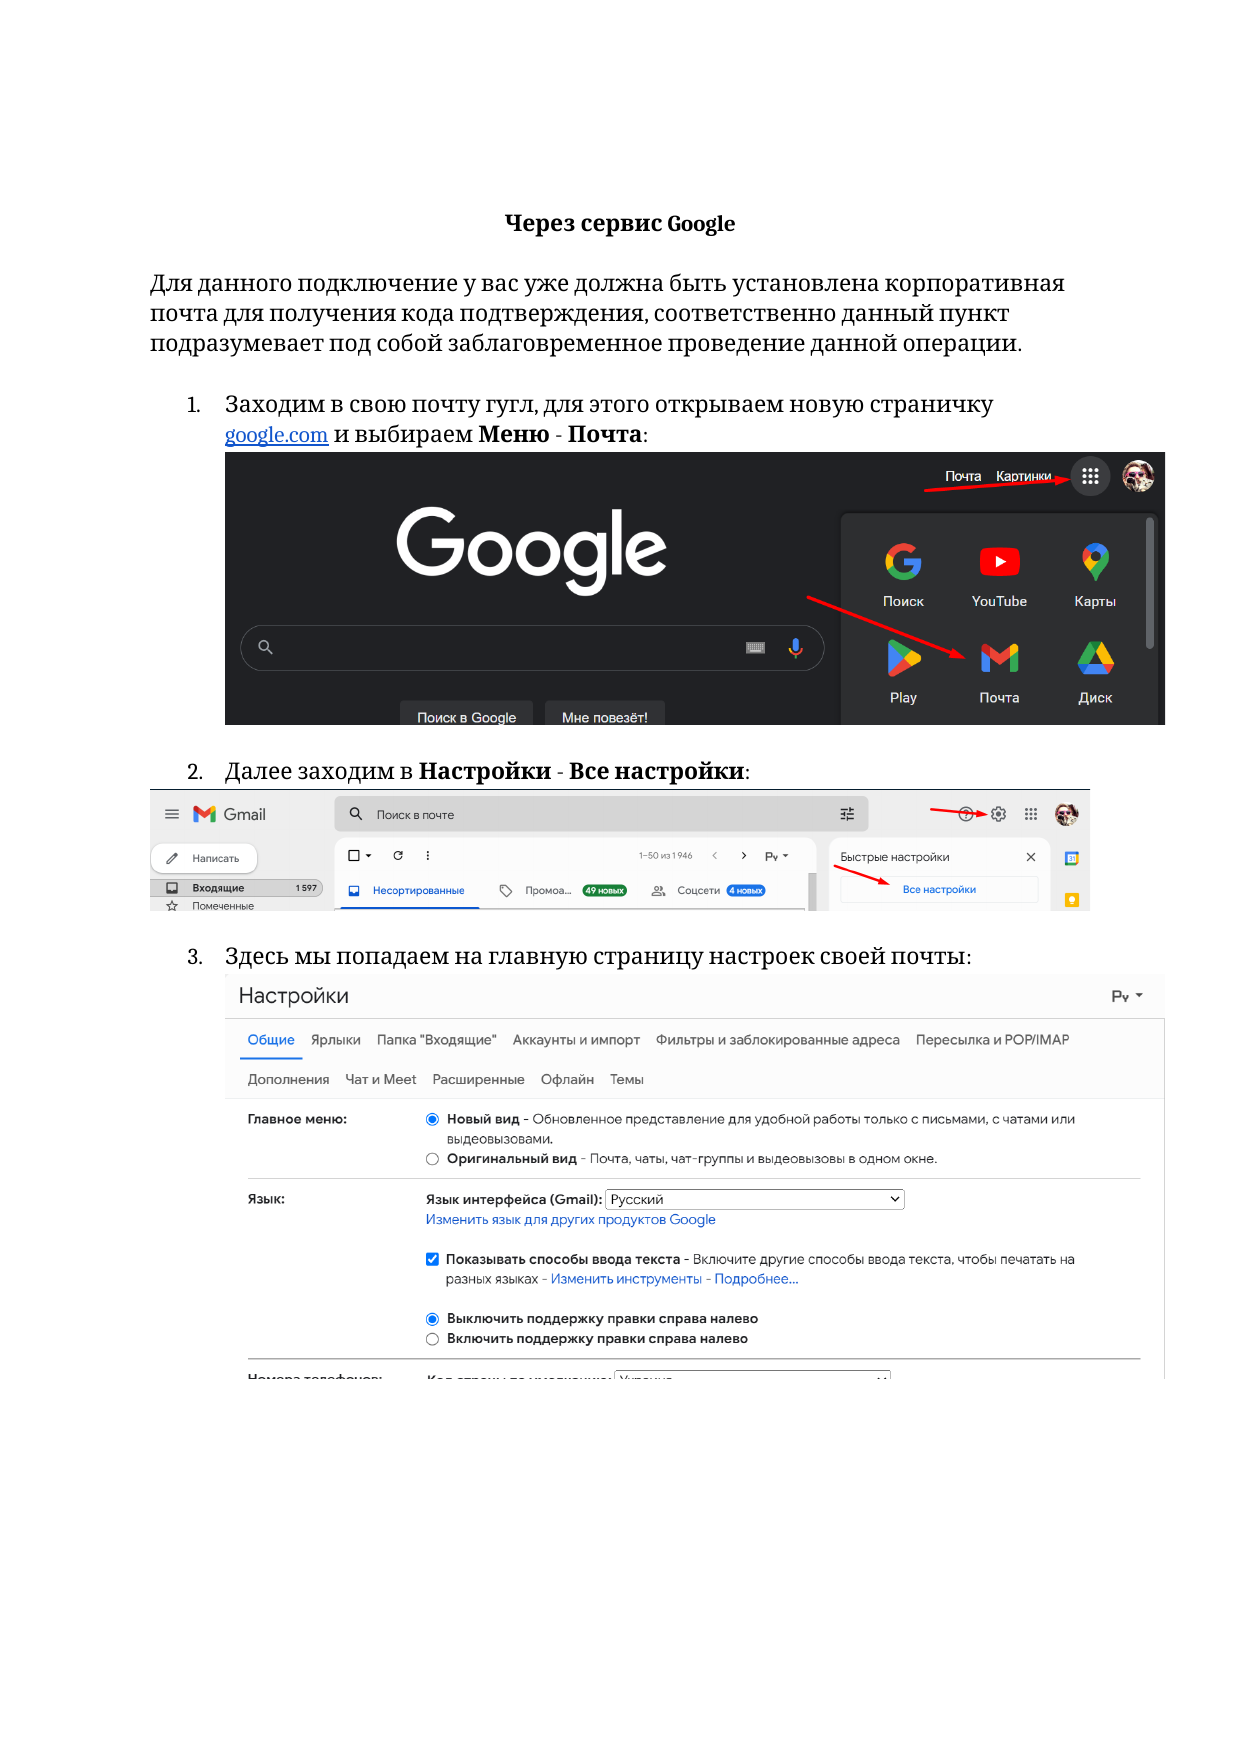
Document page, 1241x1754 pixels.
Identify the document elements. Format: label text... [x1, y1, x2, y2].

text Через сервис Google [150, 210, 1090, 237]
picture [150, 789, 1091, 911]
list Здесь мы попадаем на главную страницу настроек своей почты: [187, 944, 1090, 971]
picture [225, 974, 1166, 1379]
picture [225, 452, 1166, 725]
text Для данного подключение у вас уже должна быть установлена корпоративная почта для получения кода подтверждения, соответственно данный пункт подразумевает под собой заблаговременное проведение данной операции. [150, 271, 1090, 358]
list Далее заходим в Настройки - Все настройки: [187, 759, 1090, 785]
list Заходим в свою почту гугл, для этого открываем новую страничку google.com и выбираем Меню - Почта: [187, 392, 1090, 448]
